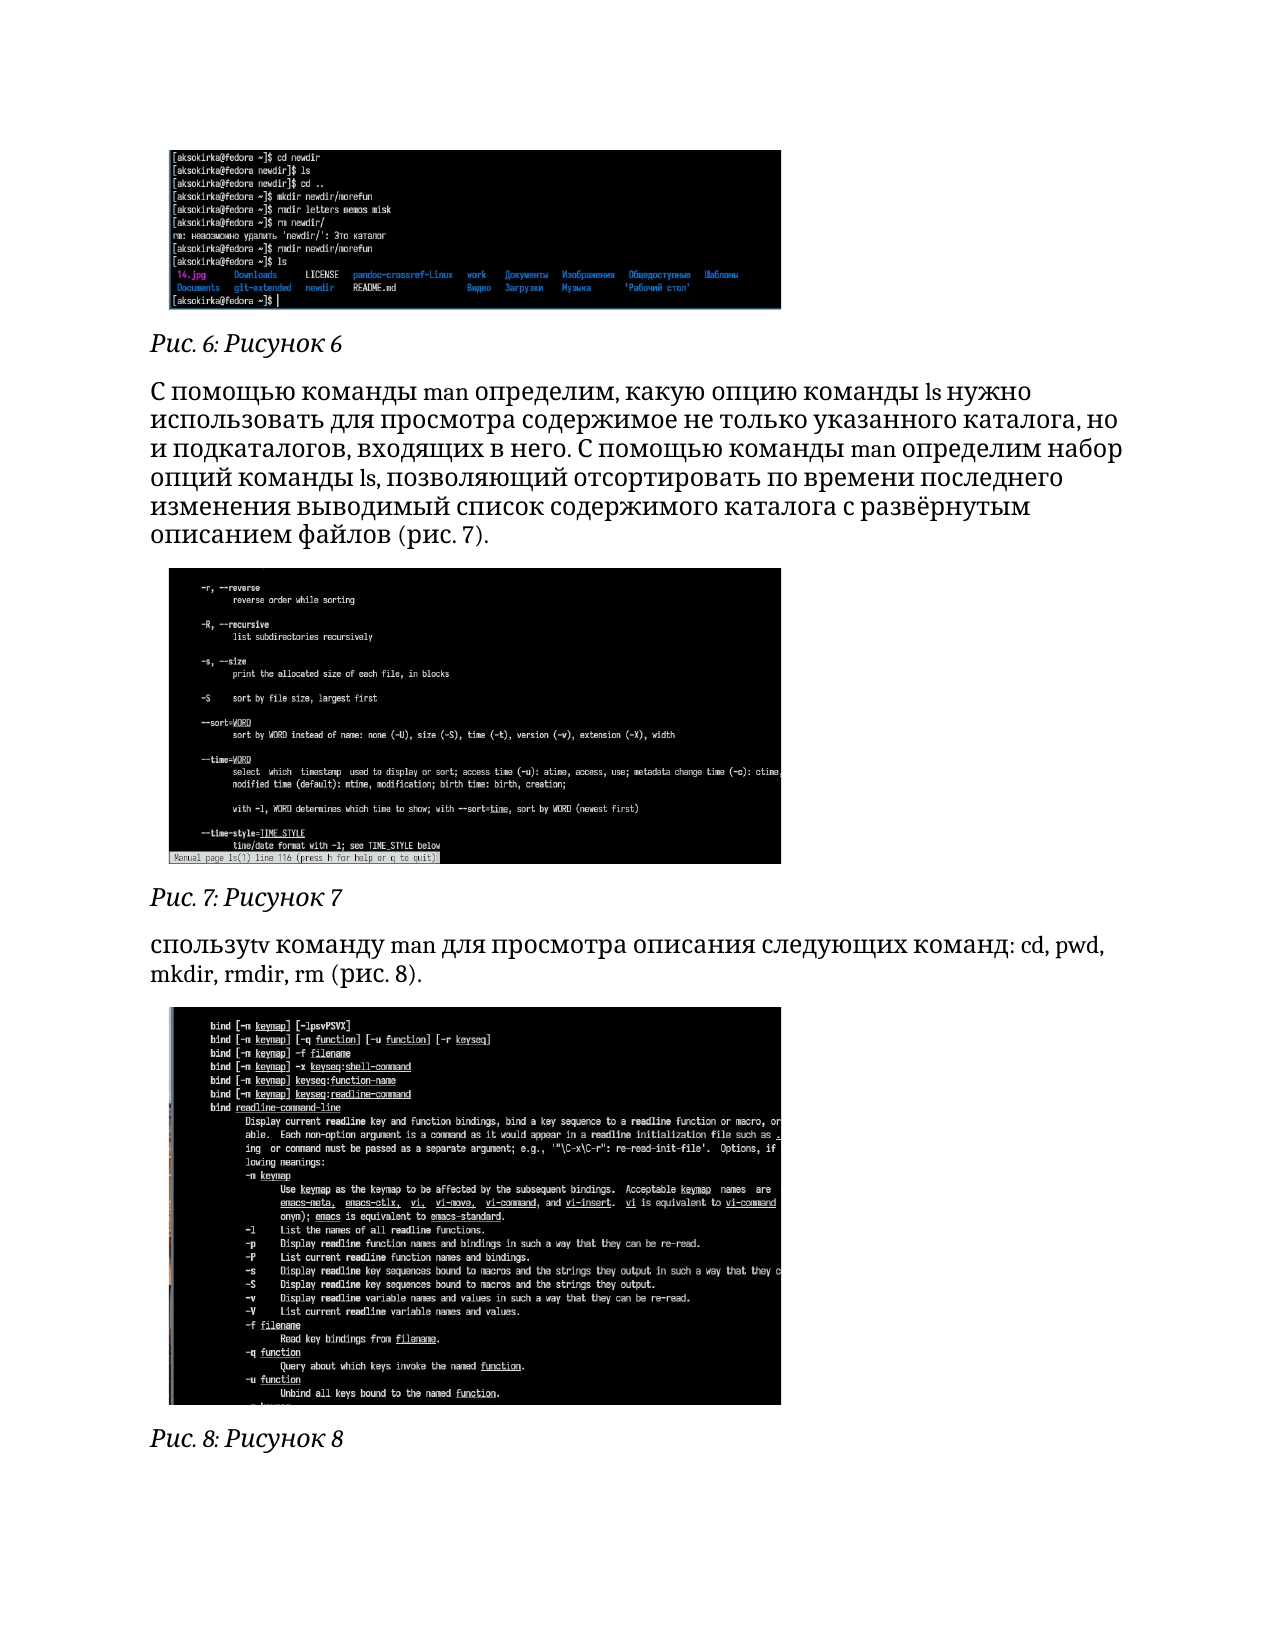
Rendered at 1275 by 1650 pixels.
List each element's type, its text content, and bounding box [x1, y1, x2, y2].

text С помощью команды man определим, какую опцию команды ls нужно использовать для просмотра содержимое не только указанного каталога, но и подкаталогов, входящих в него. С помощью команды man определим набор опций команды ls, позволяющий отсортировать по времени последнего изменения выводимый список содержимого каталога с развёрнутым описанием файлов (рис. 7). [150, 377, 1125, 550]
picture [168, 1007, 782, 1405]
text Рис. 8: Рисунок 8 [150, 1425, 1125, 1454]
picture [168, 568, 782, 864]
text Рис. 6: Рисунок 6 [150, 330, 1125, 359]
text Рис. 7: Рисунок 7 [150, 884, 1125, 913]
text спользуtv команду man для просмотра описания следующих команд: cd, pwd, mkdir, rmdir, rm (рис. 8). [150, 931, 1125, 989]
picture [168, 150, 782, 310]
